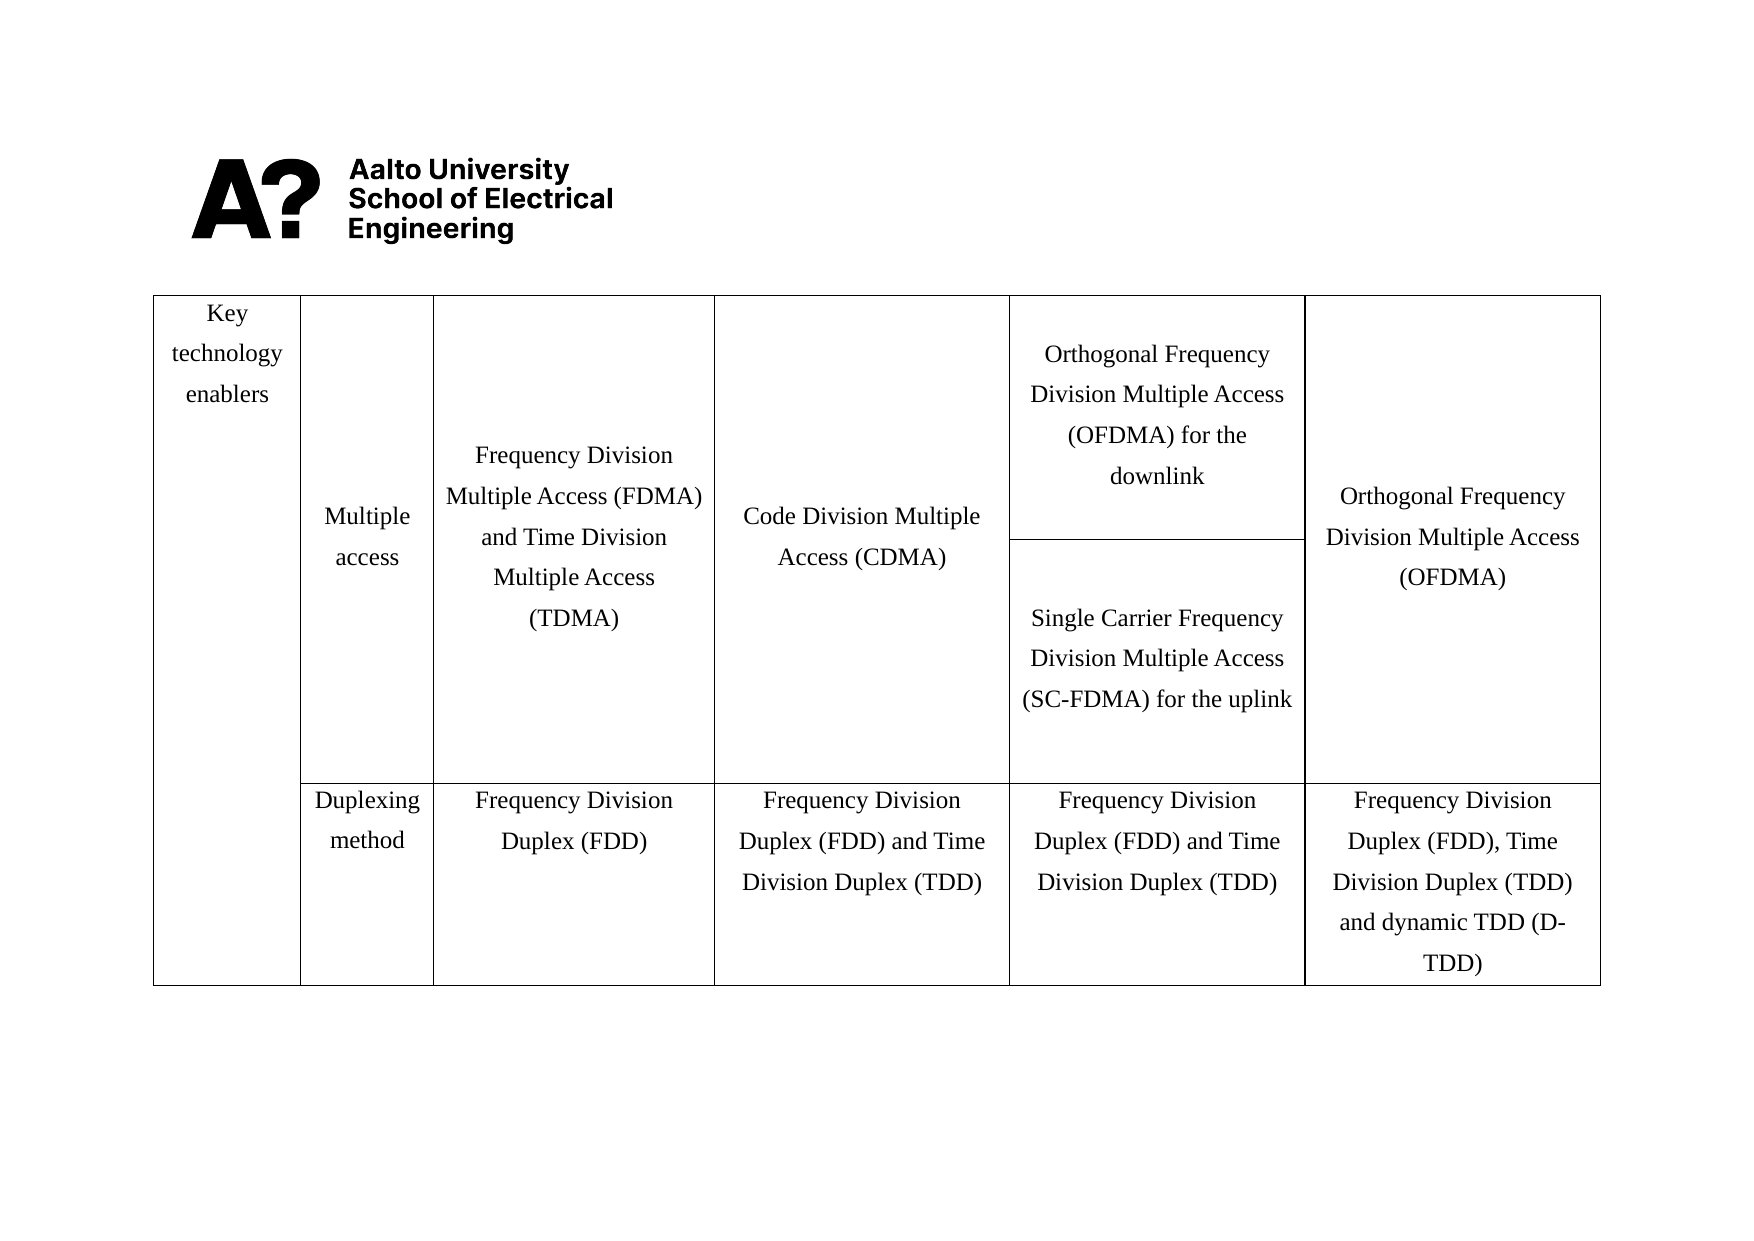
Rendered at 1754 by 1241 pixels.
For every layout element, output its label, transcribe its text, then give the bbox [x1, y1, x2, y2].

table_cell Single Carrier Frequency Division Multiple Access (SC-FDMA) for the uplink [1010, 540, 1304, 782]
table_cell Multiple access [301, 296, 433, 782]
picture [150, 114, 658, 285]
table_cell Frequency Division Duplex (FDD) [434, 784, 714, 985]
table_cell Key technology enablers [154, 296, 300, 985]
table_cell Frequency Division Duplex (FDD) and Time Division Duplex (TDD) [1010, 784, 1304, 985]
table_cell Duplexing method [301, 784, 433, 985]
table_cell Code Division Multiple Access (CDMA) [715, 296, 1009, 782]
table_cell Orthogonal Frequency Division Multiple Access (OFDMA) [1306, 296, 1600, 782]
table_cell Frequency Division Multiple Access (FDMA) and Time Division Multiple Access (TDMA) [434, 296, 714, 782]
table_cell Frequency Division Duplex (FDD), Time Division Duplex (TDD) and dynamic TDD (D-TDD) [1306, 784, 1600, 985]
table_cell Orthogonal Frequency Division Multiple Access (OFDMA) for the downlink [1010, 296, 1304, 539]
table_cell Frequency Division Duplex (FDD) and Time Division Duplex (TDD) [715, 784, 1009, 985]
